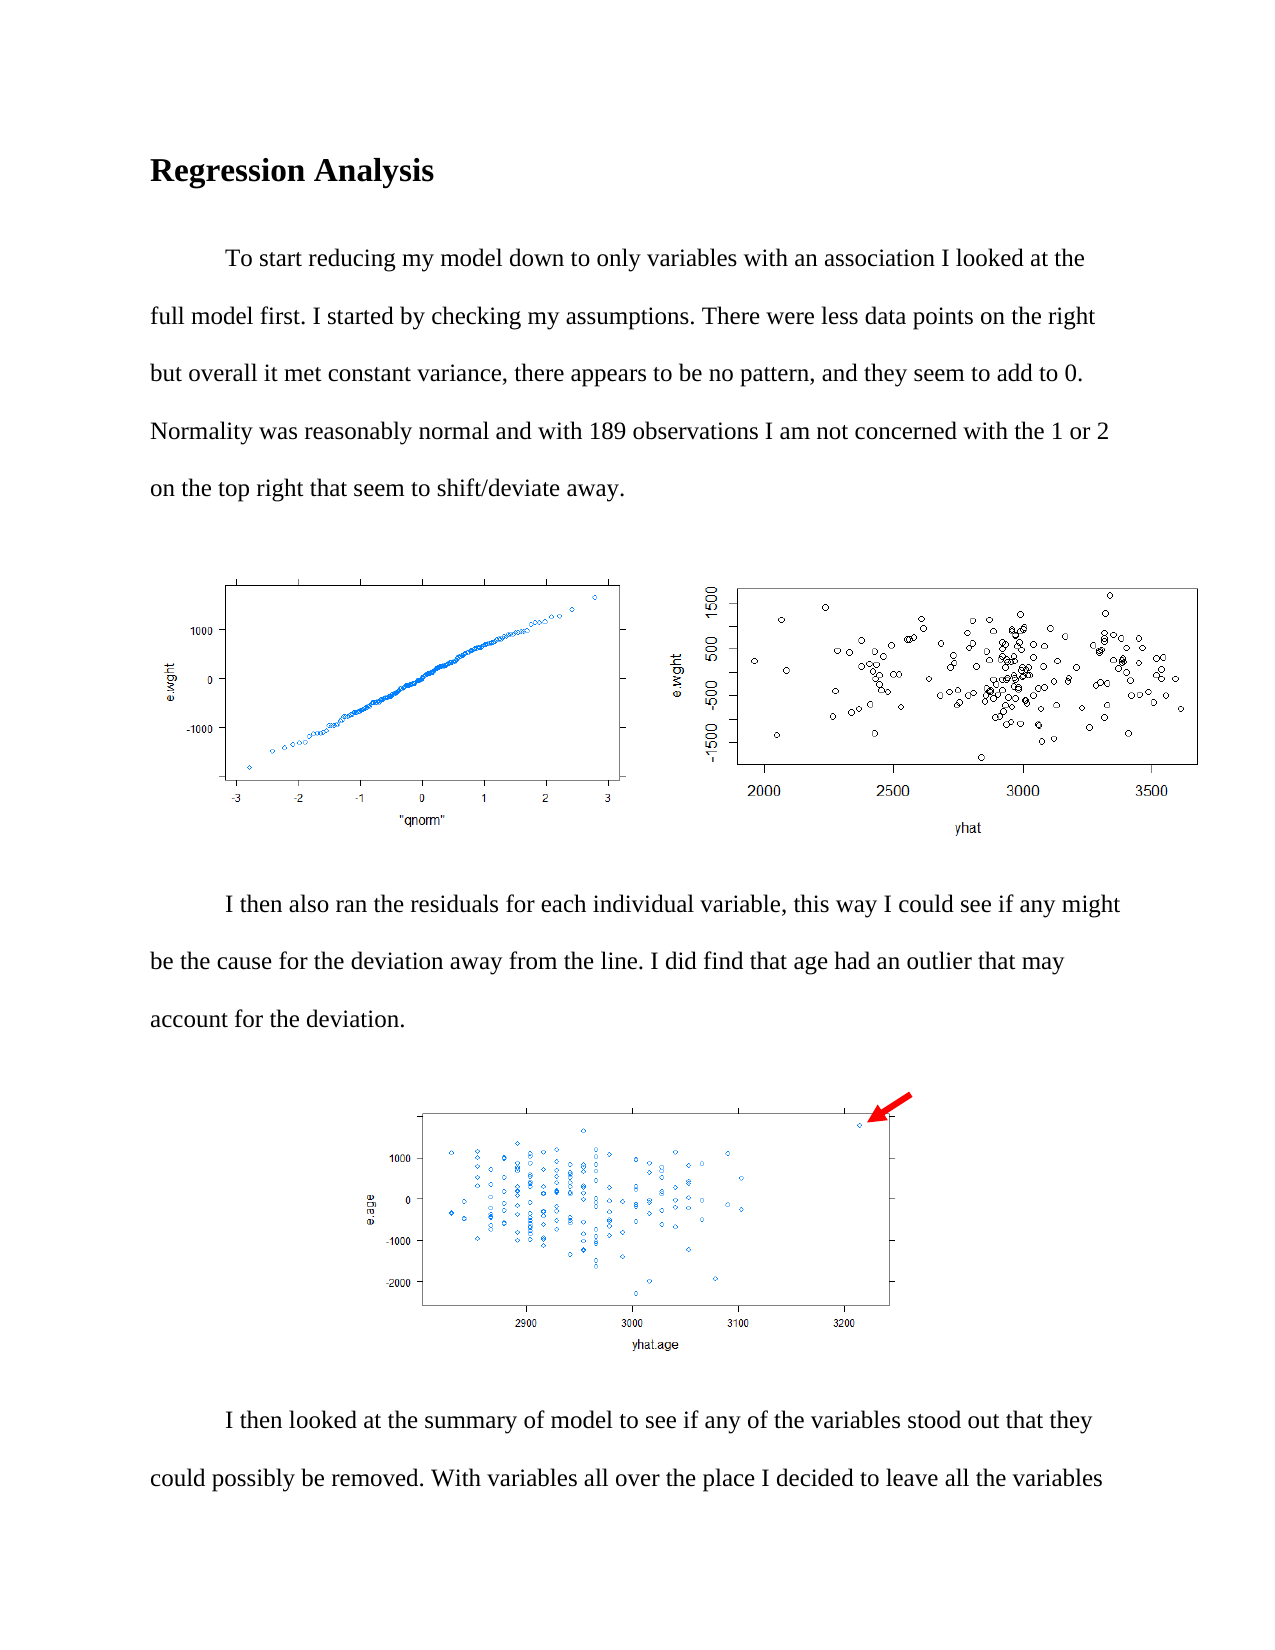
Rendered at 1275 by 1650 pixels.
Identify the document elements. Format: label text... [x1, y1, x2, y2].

text I then also ran the residuals for each individual variable, this way I could see if any might be the cause for the deviation away from the line. I did find that age had an outlier that may account for the deviation. [150, 889, 1125, 1032]
picture [150, 547, 650, 844]
picture [664, 565, 1235, 855]
picture [357, 1077, 918, 1361]
text To start reducing my model down to only variables with an association I looked at the full model first. I started by checking my assumptions. There were less data points on the right but overall it met constant variance, there appears to be no pattern, and they seem to add to 0. Normality was reasonably normal and with 189 observations I am not concerned with the 1 or 2 on the top right that seem to shift/deviate away. [150, 243, 1125, 502]
text Regression Analysis [150, 150, 1125, 188]
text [150, 1405, 1125, 1492]
